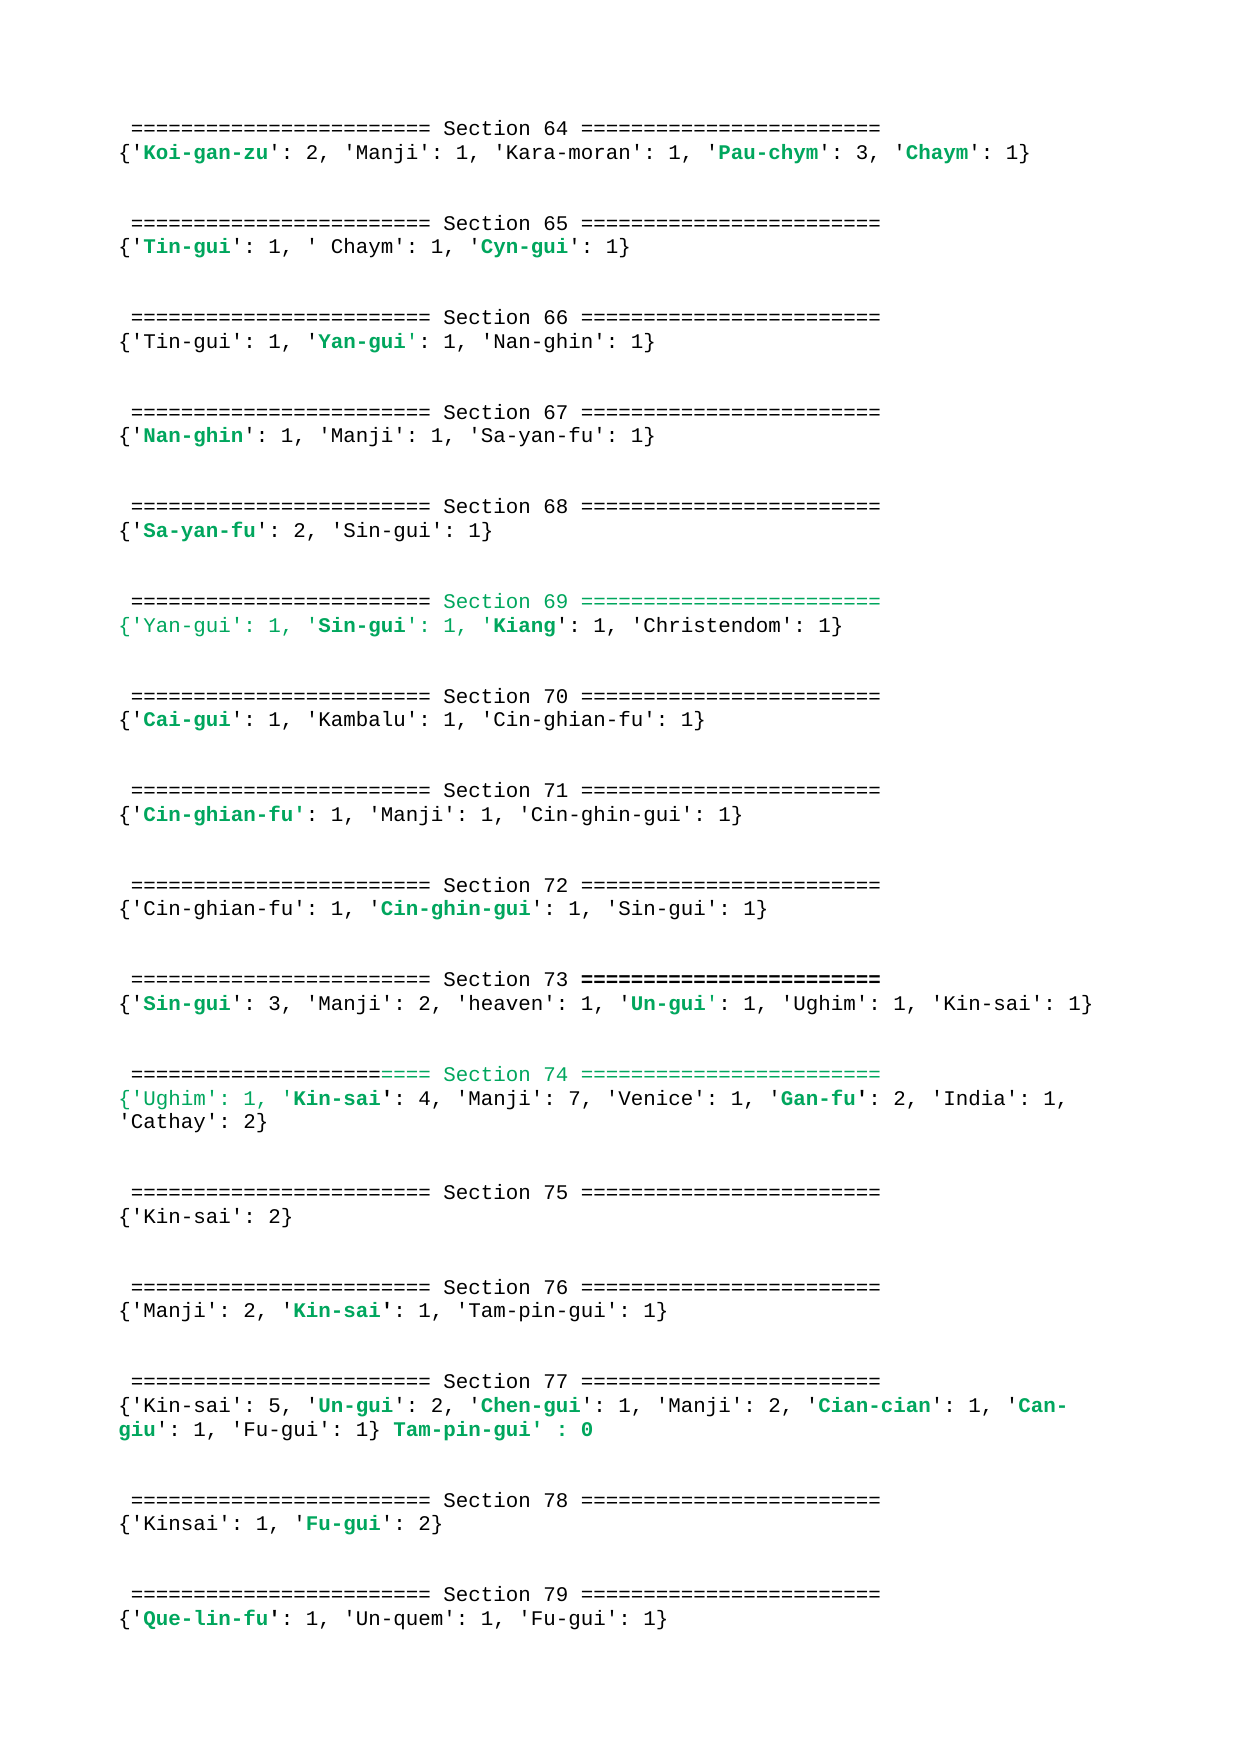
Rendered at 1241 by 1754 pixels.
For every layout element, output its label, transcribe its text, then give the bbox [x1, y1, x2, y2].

text ======================== Section 78 ======================== [118, 1489, 1122, 1513]
text ======================== Section 75 ======================== [118, 1182, 1122, 1206]
text {'Manji': 2, 'Kin-sai': 1, 'Tam-pin-gui': 1} [118, 1300, 1122, 1324]
text {'Cin-ghian-fu': 1, 'Cin-ghin-gui': 1, 'Sin-gui': 1} [118, 898, 1122, 922]
text ======================== Section 71 ======================== [118, 780, 1122, 804]
text {'Que-lin-fu': 1, 'Un-quem': 1, 'Fu-gui': 1} [118, 1608, 1122, 1631]
text ======================== Section 72 ======================== [118, 875, 1122, 898]
text ======================== Section 65 ======================== [118, 213, 1122, 236]
text {'Sa-yan-fu': 2, 'Sin-gui': 1} [118, 520, 1122, 544]
text {'Cin-ghian-fu': 1, 'Manji': 1, 'Cin-ghin-gui': 1} [118, 804, 1122, 827]
text ======================== Section 64 ======================== [118, 118, 1122, 142]
text {'Koi-gan-zu': 2, 'Manji': 1, 'Kara-moran': 1, 'Pau-chym': 3, 'Chaym': 1} [118, 142, 1122, 165]
text {'Cai-gui': 1, 'Kambalu': 1, 'Cin-ghian-fu': 1} [118, 709, 1122, 733]
text ======================== Section 73 ======================== [118, 969, 1122, 993]
text {'Kinsai': 1, 'Fu-gui': 2} [118, 1513, 1122, 1537]
text {'Tin-gui': 1, 'Yan-gui': 1, 'Nan-ghin': 1} [118, 331, 1122, 354]
text {'Ughim': 1, 'Kin-sai': 4, 'Manji': 7, 'Venice': 1, 'Gan-fu': 2, 'India': 1, 'Cathay': 2} [118, 1088, 1122, 1135]
text {'Nan-ghin': 1, 'Manji': 1, 'Sa-yan-fu': 1} [118, 426, 1122, 449]
text {'Kin-sai': 5, 'Un-gui': 2, 'Chen-gui': 1, 'Manji': 2, 'Cian-cian': 1, 'Can-giu': 1, 'Fu-gui': 1} Tam-pin-gui' : 0 [118, 1395, 1122, 1442]
text ======================== Section 74 ======================== [118, 1064, 1122, 1088]
text ======================== Section 67 ======================== [118, 402, 1122, 426]
text ======================== Section 79 ======================== [118, 1584, 1122, 1608]
text ======================== Section 66 ======================== [118, 307, 1122, 331]
text ======================== Section 70 ======================== [118, 686, 1122, 709]
text {'Kin-sai': 2} [118, 1206, 1122, 1229]
text ======================== Section 68 ======================== [118, 496, 1122, 520]
text {'Yan-gui': 1, 'Sin-gui': 1, 'Kiang': 1, 'Christendom': 1} [118, 615, 1122, 638]
text ======================== Section 76 ======================== [118, 1277, 1122, 1300]
text {'Tin-gui': 1, ' Chaym': 1, 'Cyn-gui': 1} [118, 236, 1122, 260]
text ======================== Section 77 ======================== [118, 1371, 1122, 1395]
text {'Sin-gui': 3, 'Manji': 2, 'heaven': 1, 'Un-gui': 1, 'Ughim': 1, 'Kin-sai': 1} [118, 993, 1122, 1017]
text ======================== Section 69 ======================== [118, 591, 1122, 615]
